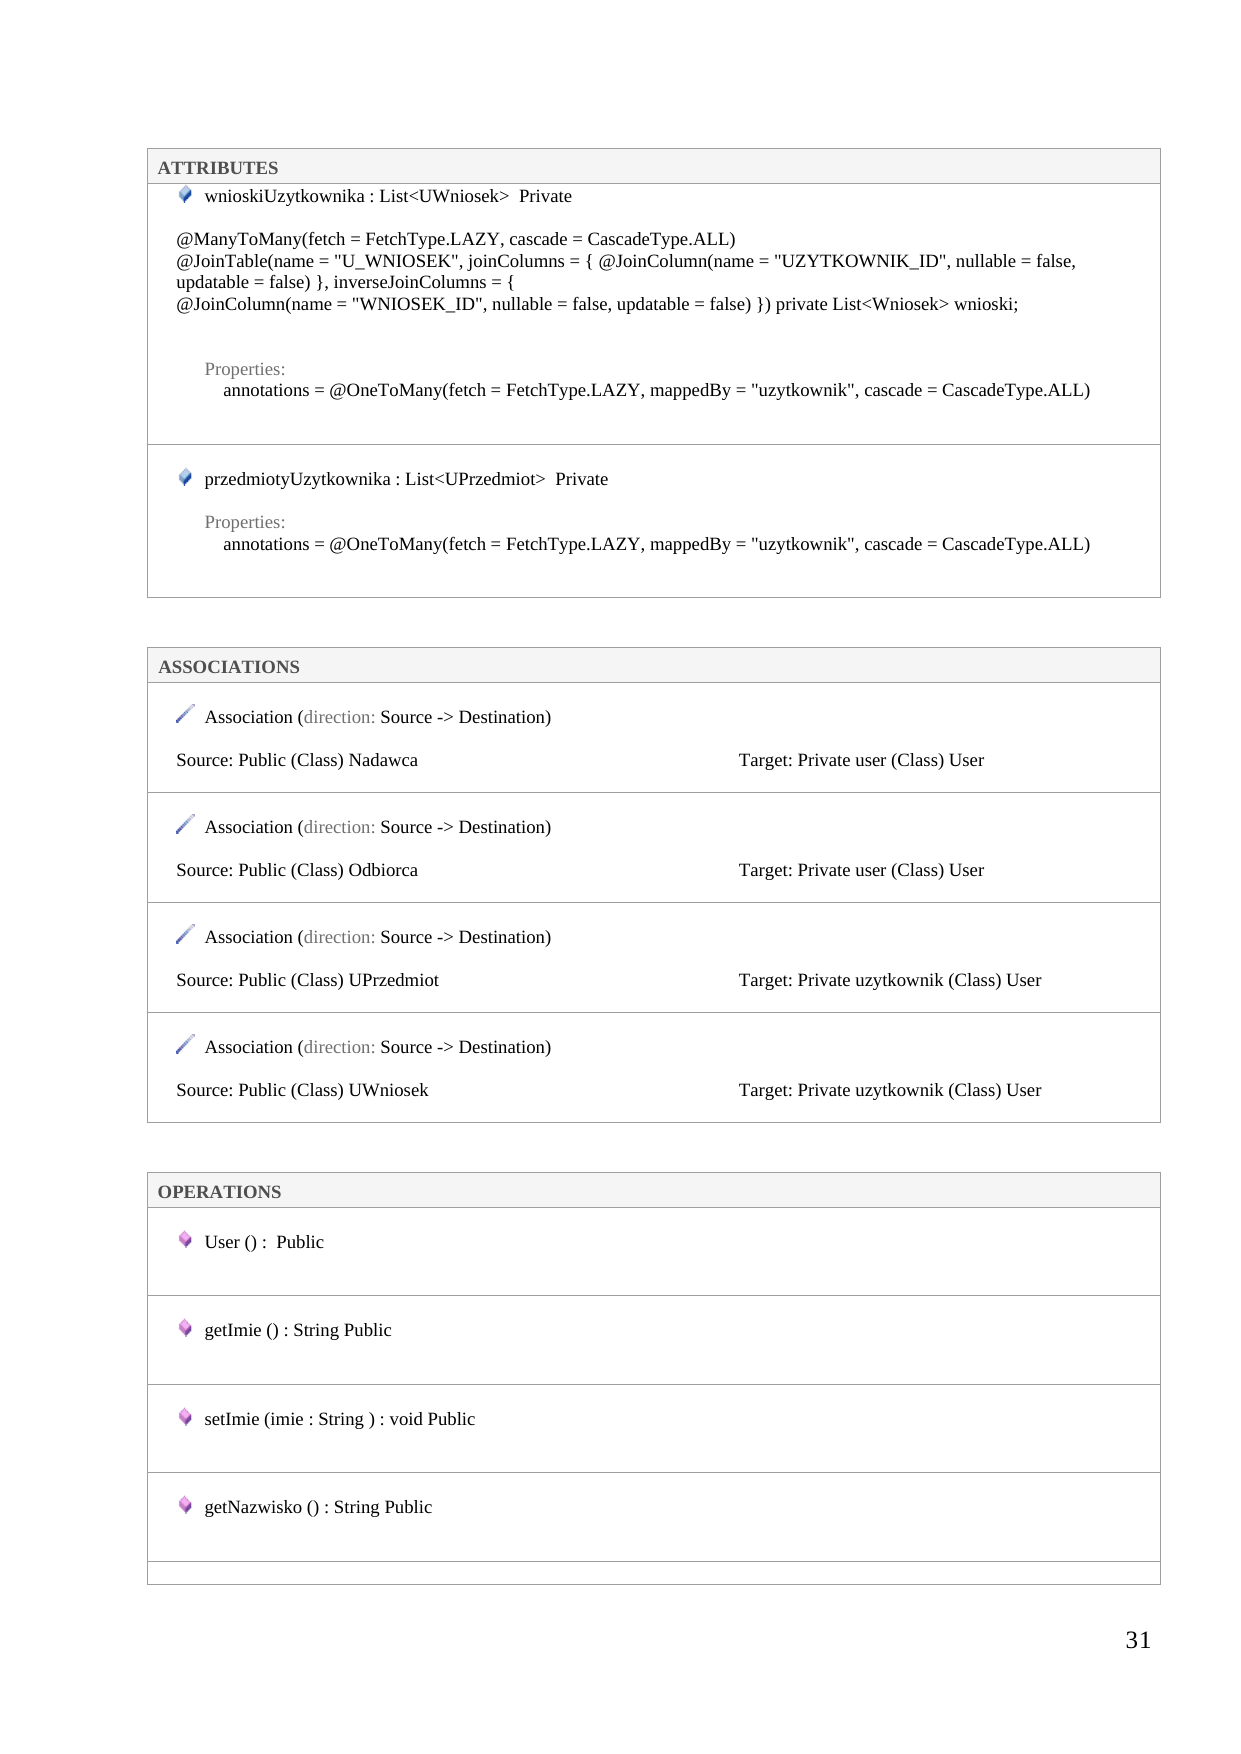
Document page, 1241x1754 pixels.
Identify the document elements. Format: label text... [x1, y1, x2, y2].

table_cell User () : Public [148, 1208, 1160, 1295]
picture [176, 466, 195, 486]
table_header ATTRIBUTES [148, 149, 1160, 183]
picture [176, 704, 195, 723]
table_cell getNazwisko () : String Public [148, 1473, 1160, 1561]
table_cell Source: Public (Class) Odbiorca [148, 859, 710, 902]
table_header OPERATIONS [148, 1173, 1160, 1207]
table_cell setImie (imie : String ) : void Public [148, 1385, 1160, 1472]
table_cell Association (direction: Source -> Destination) [148, 793, 1160, 859]
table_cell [148, 184, 1160, 444]
table_cell Source: Public (Class) Nadawca [148, 749, 710, 792]
table_cell Target: Private user (Class) User [710, 859, 1160, 902]
table_cell Association (direction: Source -> Destination) [148, 903, 1160, 969]
table_cell Association (direction: Source -> Destination) [148, 1013, 1160, 1079]
table_cell przedmiotyUzytkownika : List<UPrzedmiot> Private Properties: annotations = @OneToMany(fetch = FetchType.LAZY, mappedBy = "uzytkownik", cascade = CascadeType.ALL) [148, 445, 1160, 597]
picture [176, 924, 195, 944]
table_header ASSOCIATIONS [148, 648, 1160, 682]
picture [176, 1317, 195, 1337]
picture [176, 183, 195, 203]
picture [176, 1034, 195, 1054]
table_cell Association (direction: Source -> Destination) [148, 683, 1160, 749]
picture [176, 814, 195, 834]
table_cell Source: Public (Class) UWniosek [148, 1079, 710, 1122]
picture [176, 1406, 195, 1426]
picture [176, 1229, 195, 1248]
picture [176, 1495, 195, 1514]
table_cell Source: Public (Class) UPrzedmiot [148, 969, 710, 1012]
table_cell Target: Private user (Class) User [710, 749, 1160, 792]
table_cell Target: Private uzytkownik (Class) User [710, 1079, 1160, 1122]
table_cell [148, 1562, 1160, 1583]
table_cell getImie () : String Public [148, 1296, 1160, 1384]
table_cell Target: Private uzytkownik (Class) User [710, 969, 1160, 1012]
